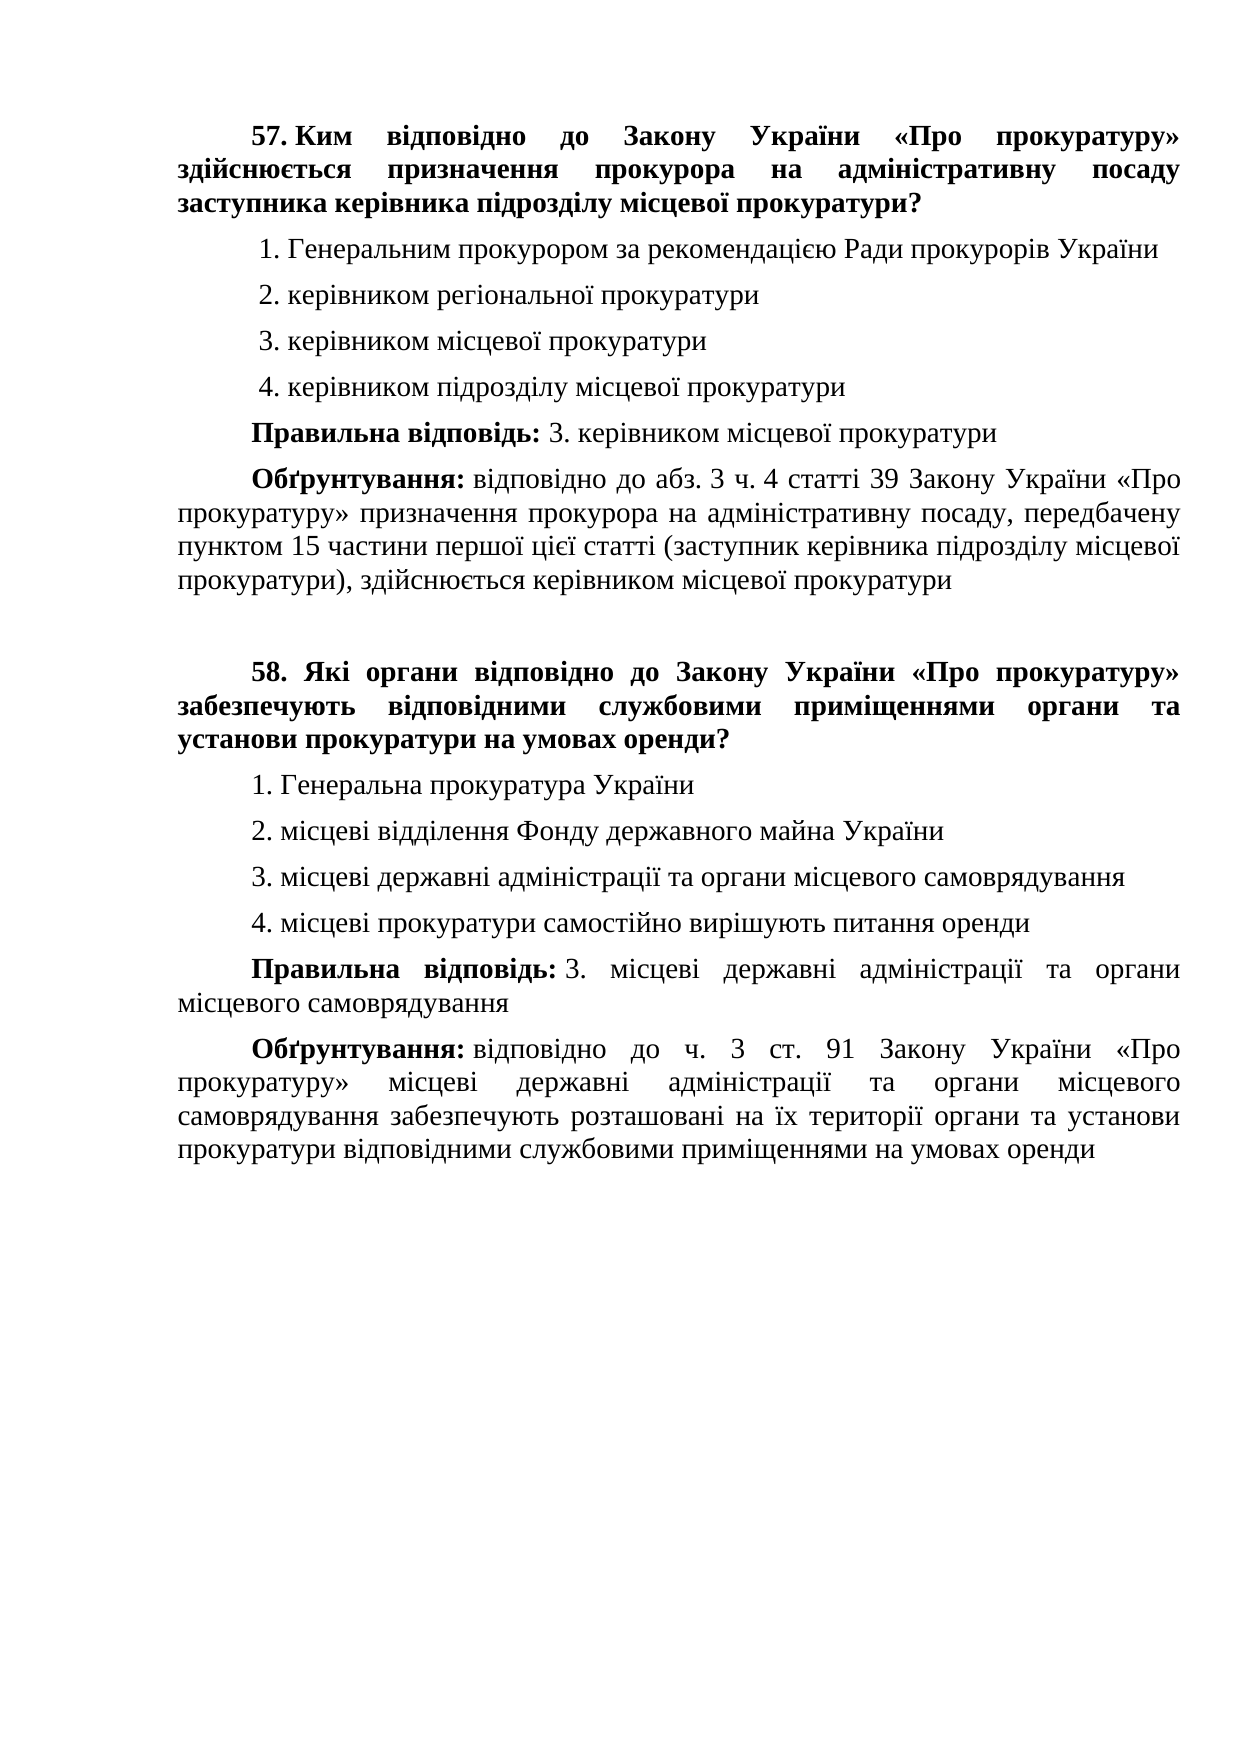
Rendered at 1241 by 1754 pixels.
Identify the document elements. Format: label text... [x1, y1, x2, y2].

text Правильна відповідь: 3. керівником місцевої прокуратури [177, 415, 1181, 449]
text 57. Ким відповідно до Закону України «Про прокуратуру» здійснюється призначення прокурора на адміністративну посаду заступника керівника підрозділу місцевої прокуратури? [177, 118, 1181, 219]
text 58. Які органи відповідно до Закону України «Про прокуратуру» забезпечують відповідними службовими приміщеннями органи та установи прокуратури на умовах оренди? [177, 654, 1181, 755]
text Обґрунтування: відповідно до абз. 3 ч. 4 статті 39 Закону України «Про прокуратуру» призначення прокурора на адміністративну посаду, передбачену пунктом 15 частини першої цієї статті (заступник керівника підрозділу місцевої прокуратури), здійснюється керівником місцевої прокуратури [177, 461, 1181, 596]
text 2. місцеві відділення Фонду державного майна України [177, 813, 1181, 847]
text 3. місцеві державні адміністрації та органи місцевого самоврядування [177, 859, 1181, 893]
text Правильна відповідь: 3. місцеві державні адміністрації та органи місцевого самоврядування [177, 951, 1181, 1018]
text Обґрунтування: відповідно до ч. 3 ст. 91 Закону України «Про прокуратуру» місцеві державні адміністрації та органи місцевого самоврядування забезпечують розташовані на їх території органи та установи прокуратури відповідними службовими приміщеннями на умовах оренди [177, 1031, 1181, 1165]
text 3. керівником місцевої прокуратури [177, 323, 1181, 357]
text 2. керівником регіональної прокуратури [177, 277, 1181, 311]
text 4. місцеві прокуратури самостійно вирішують питання оренди [177, 905, 1181, 939]
text 1. Генеральна прокуратура України [177, 767, 1181, 801]
text 4. керівником підрозділу місцевої прокуратури [177, 369, 1181, 403]
text 1. Генеральним прокурором за рекомендацією Ради прокурорів України [177, 231, 1181, 265]
